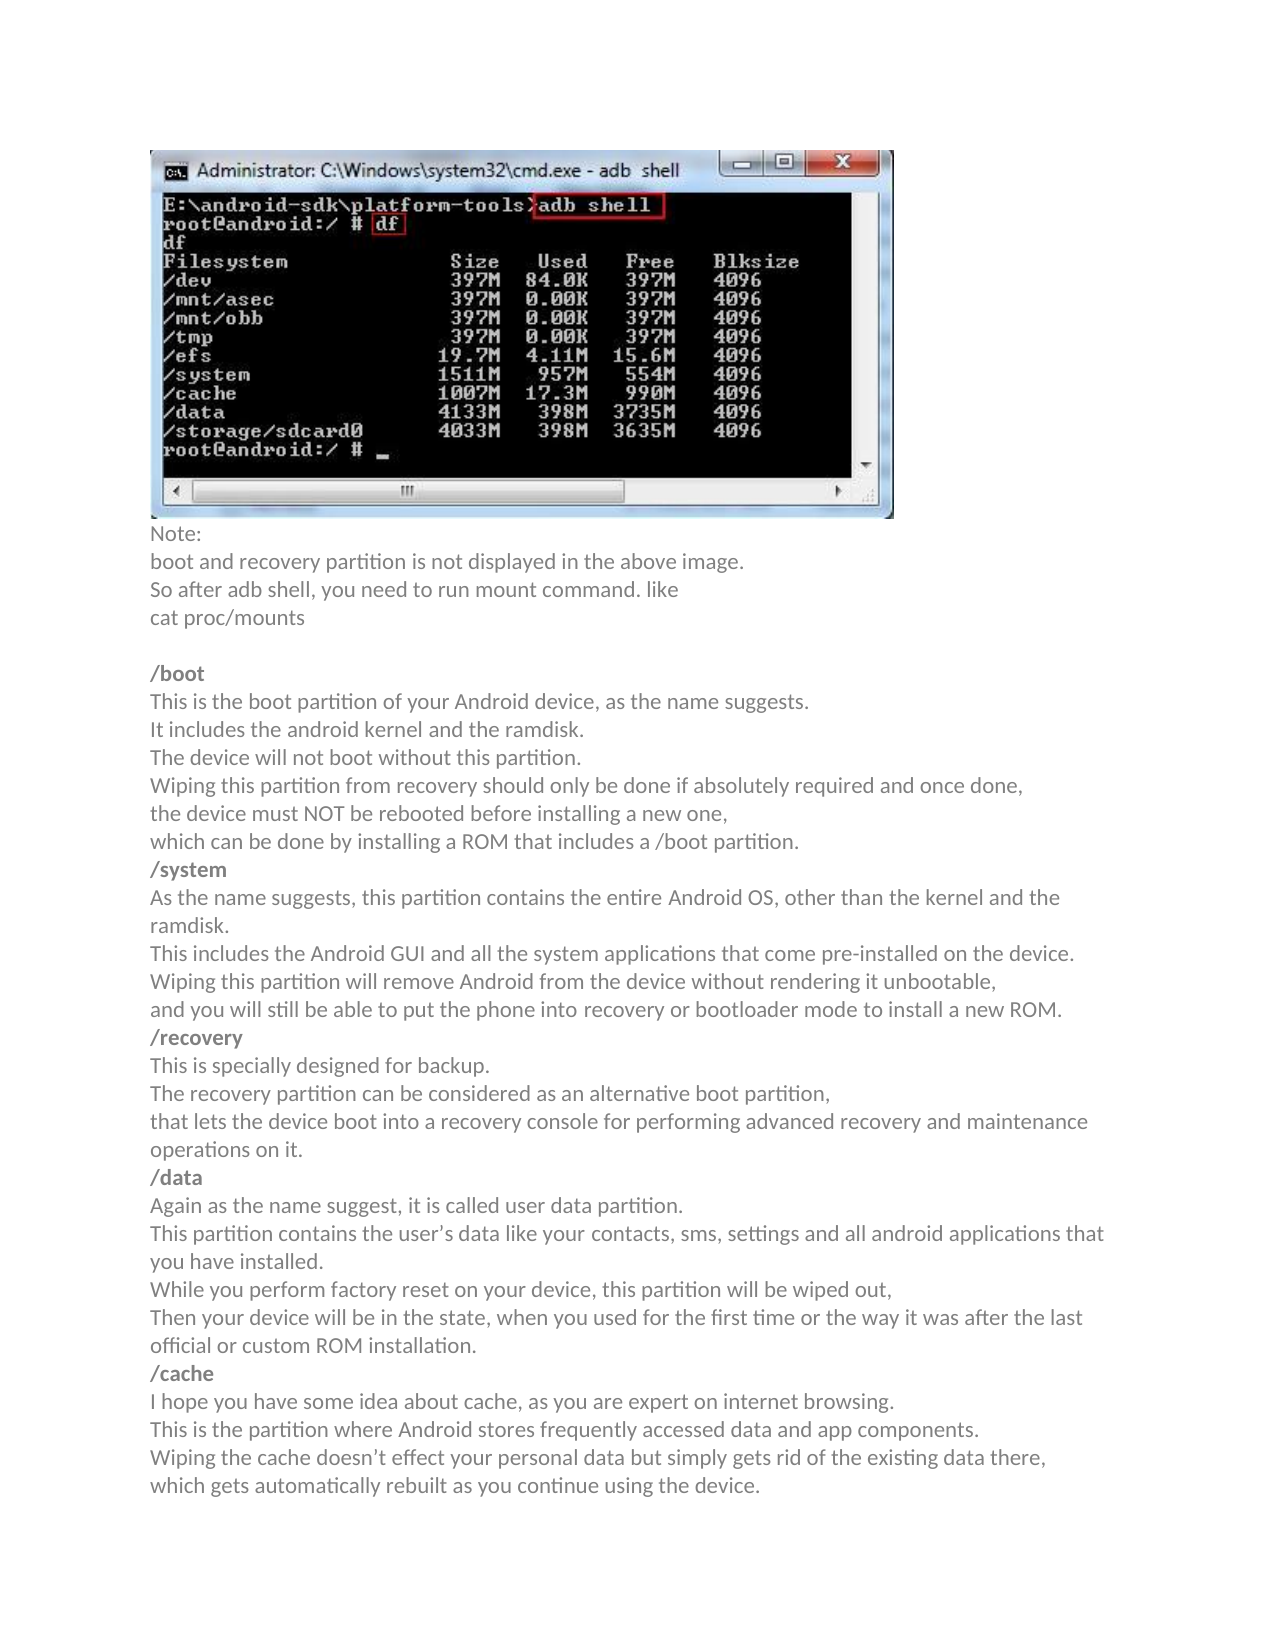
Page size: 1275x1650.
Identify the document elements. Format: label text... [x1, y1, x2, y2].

text Wiping this partition will remove Android from the device without rendering it unbootable, and you will still be able to put the phone into recovery or bootloader mode to install a new ROM. [150, 967, 1125, 1023]
text Wiping this partition from recovery should only be done if absolutely required and once done, the device must NOT be rebooted before installing a new one, which can be done by installing a ROM that includes a /boot partition. [150, 771, 1125, 855]
text cat proc/mounts [150, 603, 1125, 631]
text /cache [150, 1359, 1125, 1387]
text Wiping the cache doesn’t effect your personal data but simply gets rid of the existing data there, which gets automatically rebuilt as you continue using the device. [150, 1443, 1125, 1499]
text The recovery partition can be considered as an alternative boot partition, that lets the device boot into a recovery console for performing advanced recovery and maintenance operations on it. [150, 1079, 1125, 1163]
text /data [150, 1163, 1125, 1191]
text boot and recovery partition is not displayed in the above image. [150, 547, 1125, 575]
text As the name suggests, this partition contains the entire Android OS, other than the kernel and the ramdisk. [150, 883, 1125, 939]
picture [150, 150, 894, 519]
text The device will not boot without this partition. [150, 743, 1125, 771]
text Again as the name suggest, it is called user data partition. [150, 1191, 1125, 1219]
text This is the boot partition of your Android device, as the name suggests. [150, 687, 1125, 715]
text /system [150, 855, 1125, 883]
text This is the partition where Android stores frequently accessed data and app components. [150, 1415, 1125, 1443]
text I hope you have some idea about cache, as you are expert on internet browsing. [150, 1387, 1125, 1415]
text This includes the Android GUI and all the system applications that come pre-installed on the device. [150, 939, 1125, 967]
text It includes the android kernel and the ramdisk. [150, 715, 1125, 743]
text While you perform factory reset on your device, this partition will be wiped out, Then your device will be in the state, when you used for the first time or the way it was after the last official or custom ROM installation. [150, 1275, 1125, 1359]
text /boot [150, 659, 1125, 687]
text Note: [150, 519, 1125, 547]
text This partition contains the user’s data like your contacts, sms, settings and all android applications that you have installed. [150, 1219, 1125, 1275]
text This is specially designed for backup. [150, 1051, 1125, 1079]
text /recovery [150, 1023, 1125, 1051]
text So after adb shell, you need to run mount command. like [150, 575, 1125, 603]
